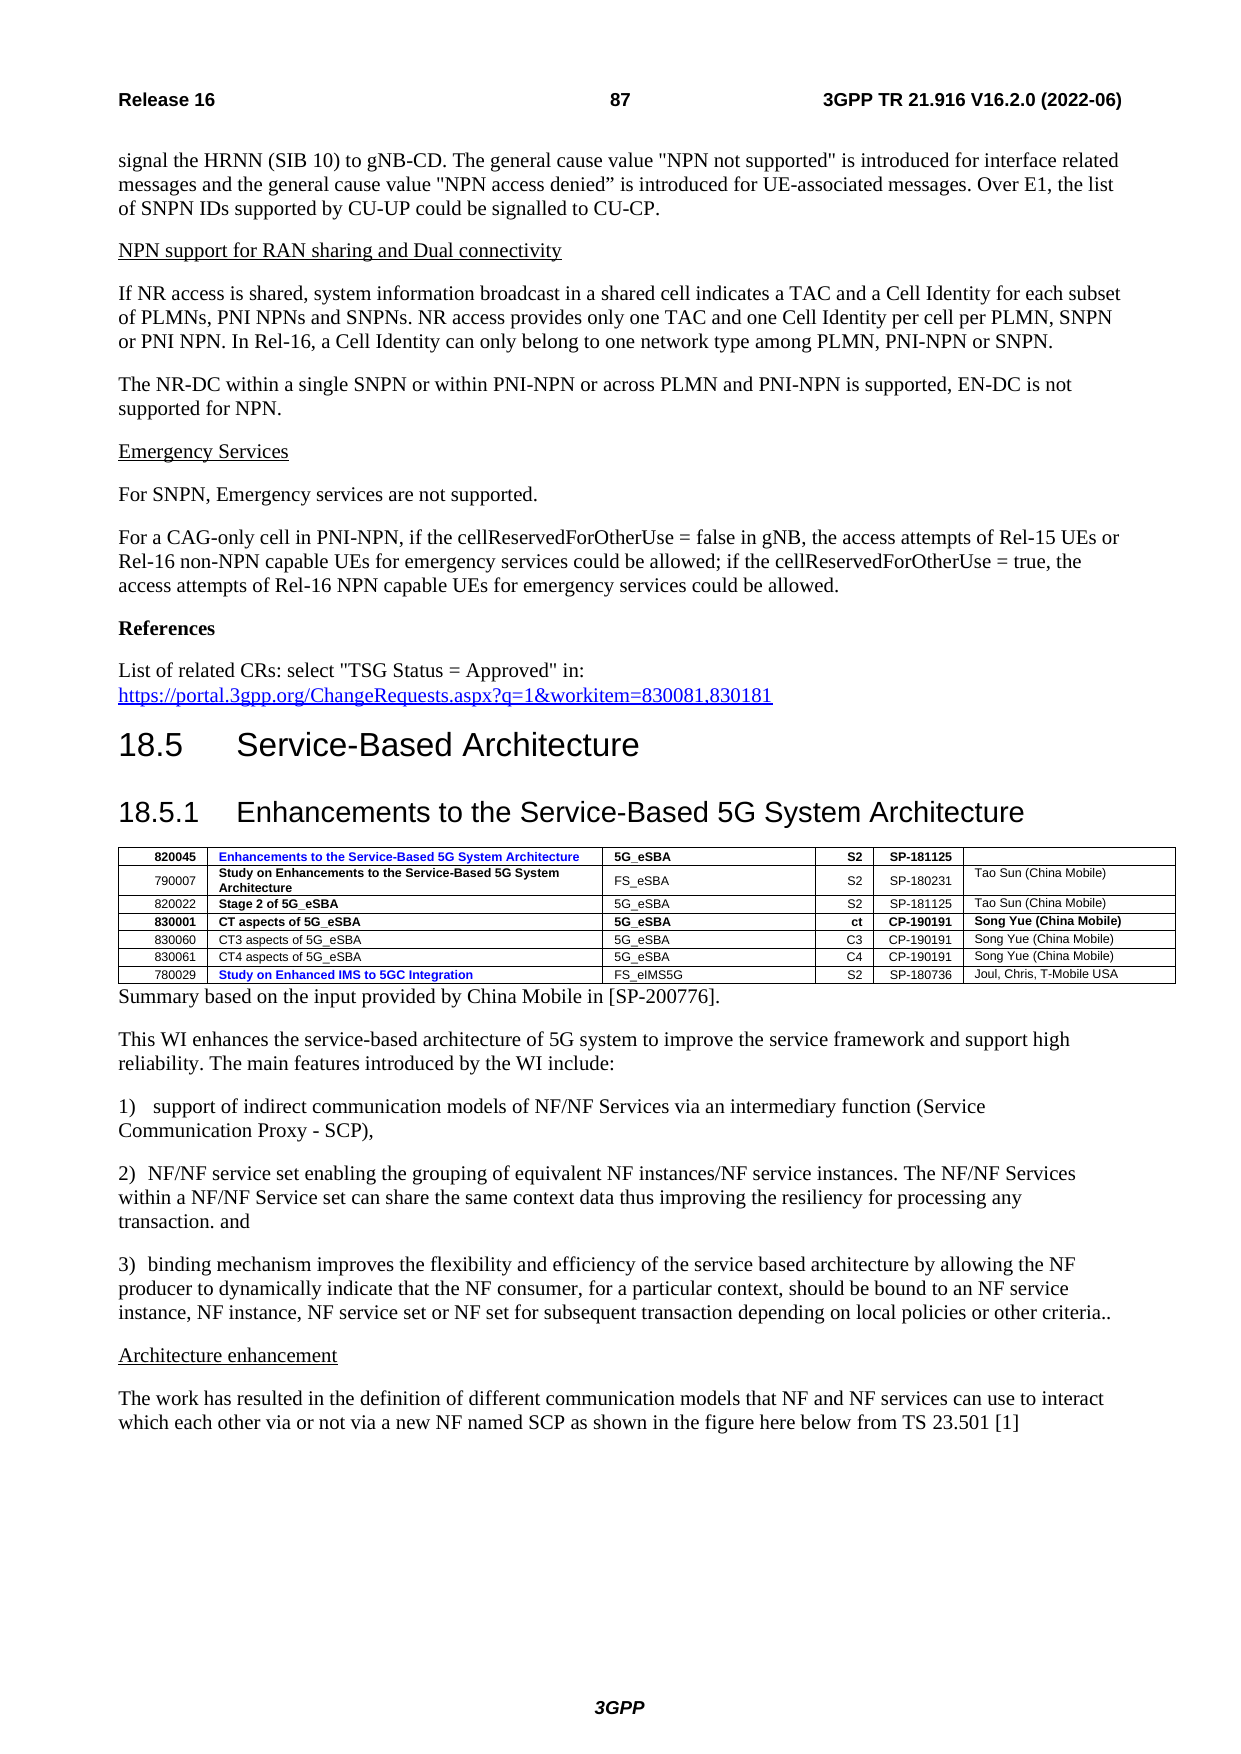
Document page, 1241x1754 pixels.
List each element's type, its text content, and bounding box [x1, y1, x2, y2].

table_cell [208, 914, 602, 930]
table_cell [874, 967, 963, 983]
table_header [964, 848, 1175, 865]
text 2) NF/NF service set enabling the grouping of equivalent NF instances/NF service instances. The NF/NF Services within a NF/NF Service set can share the same context data thus improving the resiliency for processing any transaction. and [118, 1161, 1122, 1233]
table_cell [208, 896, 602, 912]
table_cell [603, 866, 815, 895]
text The NR-DC within a single SNPN or within PNI-NPN or across PLMN and PNI-NPN is supported, EN-DC is not supported for NPN. [118, 372, 1122, 420]
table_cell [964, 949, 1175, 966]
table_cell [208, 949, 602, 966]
text 3) binding mechanism improves the flexibility and efficiency of the service based architecture by allowing the NF producer to dynamically indicate that the NF consumer, for a particular context, should be bound to an NF service instance, NF instance, NF service set or NF set for subsequent transaction depending on local policies or other criteria.. [118, 1252, 1122, 1324]
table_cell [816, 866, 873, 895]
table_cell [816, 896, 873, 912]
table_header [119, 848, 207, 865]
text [118, 147, 1122, 220]
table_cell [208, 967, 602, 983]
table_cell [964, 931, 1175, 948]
text NPN support for RAN sharing and Dual connectivity [118, 238, 1122, 262]
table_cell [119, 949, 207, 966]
text For SNPN, Emergency services are not supported. [118, 482, 1122, 506]
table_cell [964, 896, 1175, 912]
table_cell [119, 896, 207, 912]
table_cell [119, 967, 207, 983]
subtitle 18.5.1 Enhancements to the Service-Based 5G System Architecture [118, 795, 1122, 828]
text Architecture enhancement [118, 1343, 1122, 1367]
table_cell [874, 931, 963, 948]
text The work has resulted in the definition of different communication models that NF and NF services can use to interact which each other via or not via a new NF named SCP as shown in the figure here below from TS 23.501 [1] [118, 1386, 1122, 1434]
text Emergency Services [118, 439, 1122, 463]
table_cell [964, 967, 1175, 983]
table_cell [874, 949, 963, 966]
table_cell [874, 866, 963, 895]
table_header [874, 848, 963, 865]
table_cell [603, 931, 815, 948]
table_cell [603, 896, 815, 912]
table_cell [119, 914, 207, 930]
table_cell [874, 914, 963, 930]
subtitle 18.5 Service-Based Architecture [118, 725, 1122, 764]
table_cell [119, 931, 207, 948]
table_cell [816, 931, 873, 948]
text List of related CRs: select "TSG Status = Approved" in: https://portal.3gpp.org/ChangeRequests.aspx?q=1&workitem=830081,830181 [118, 658, 1122, 707]
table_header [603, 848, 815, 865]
text References [118, 616, 1122, 640]
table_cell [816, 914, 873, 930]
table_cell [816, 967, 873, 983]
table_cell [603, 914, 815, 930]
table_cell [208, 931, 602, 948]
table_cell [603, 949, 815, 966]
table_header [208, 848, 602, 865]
text This WI enhances the service-based architecture of 5G system to improve the service framework and support high reliability. The main features introduced by the WI include: [118, 1027, 1122, 1075]
text If NR access is shared, system information broadcast in a shared cell indicates a TAC and a Cell Identity for each subset of PLMNs, PNI NPNs and SNPNs. NR access provides only one TAC and one Cell Identity per cell per PLMN, SNPN or PNI NPN. In Rel-16, a Cell Identity can only belong to one network type among PLMN, PNI-NPN or SNPN. [118, 281, 1122, 353]
text 1) support of indirect communication models of NF/NF Services via an intermediary function (Service Communication Proxy - SCP), [118, 1094, 1122, 1142]
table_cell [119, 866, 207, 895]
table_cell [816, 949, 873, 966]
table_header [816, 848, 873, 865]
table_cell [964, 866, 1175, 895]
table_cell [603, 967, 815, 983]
text Summary based on the input provided by China Mobile in [SP-200776]. [118, 984, 1122, 1008]
text For a CAG-only cell in PNI-NPN, if the cellReservedForOtherUse = false in gNB, the access attempts of Rel-15 UEs or Rel-16 non-NPN capable UEs for emergency services could be allowed; if the cellReservedForOtherUse = true, the access attempts of Rel-16 NPN capable UEs for emergency services could be allowed. [118, 525, 1122, 597]
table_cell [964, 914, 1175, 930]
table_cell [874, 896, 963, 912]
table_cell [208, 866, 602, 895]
